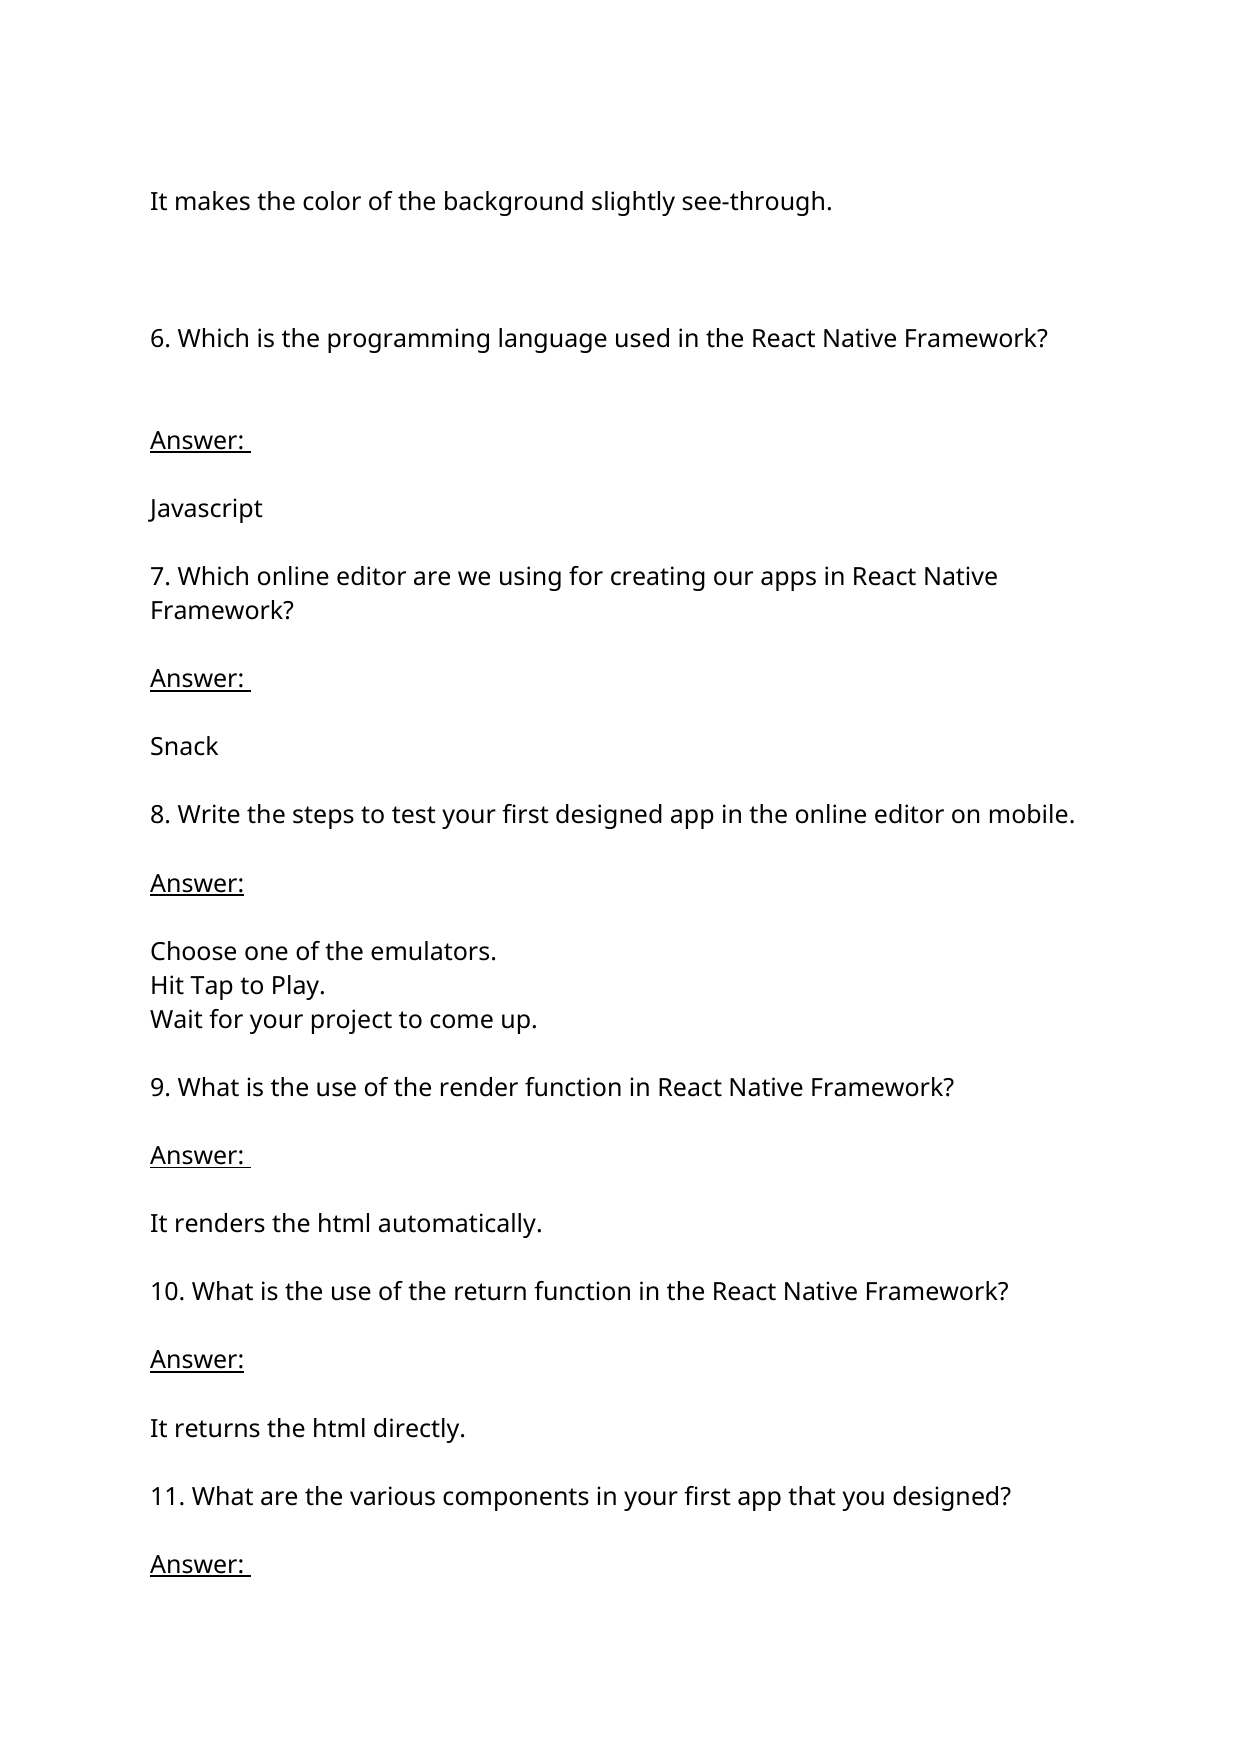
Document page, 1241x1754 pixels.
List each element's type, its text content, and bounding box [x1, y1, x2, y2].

text Javascript [150, 491, 1090, 525]
text It makes the color of the background slightly see-through. [150, 184, 1090, 218]
text 11. What are the various components in your first app that you designed? [150, 1478, 1090, 1512]
text Wait for your project to come up. [150, 1002, 1090, 1036]
text 9. What is the use of the render function in React Native Framework? [150, 1070, 1090, 1104]
text Answer: [150, 661, 1090, 695]
text Answer: [150, 1342, 1090, 1376]
text Answer: [150, 1547, 1090, 1581]
text It renders the html automatically. [150, 1206, 1090, 1240]
text Snack [150, 729, 1090, 763]
text 8. Write the steps to test your first designed app in the online editor on mobile. [150, 797, 1090, 831]
text Answer: [150, 1138, 1090, 1172]
text 6. Which is the programming language used in the React Native Framework? [150, 320, 1090, 354]
text Answer: [150, 422, 1090, 457]
text 10. What is the use of the return function in the React Native Framework? [150, 1274, 1090, 1308]
text Choose one of the emulators. [150, 933, 1090, 967]
text Hit Tap to Play. [150, 967, 1090, 1002]
text It returns the html directly. [150, 1410, 1090, 1444]
text Answer: [150, 865, 1090, 899]
text 7. Which online editor are we using for creating our apps in React Native Framework? [150, 559, 1090, 627]
